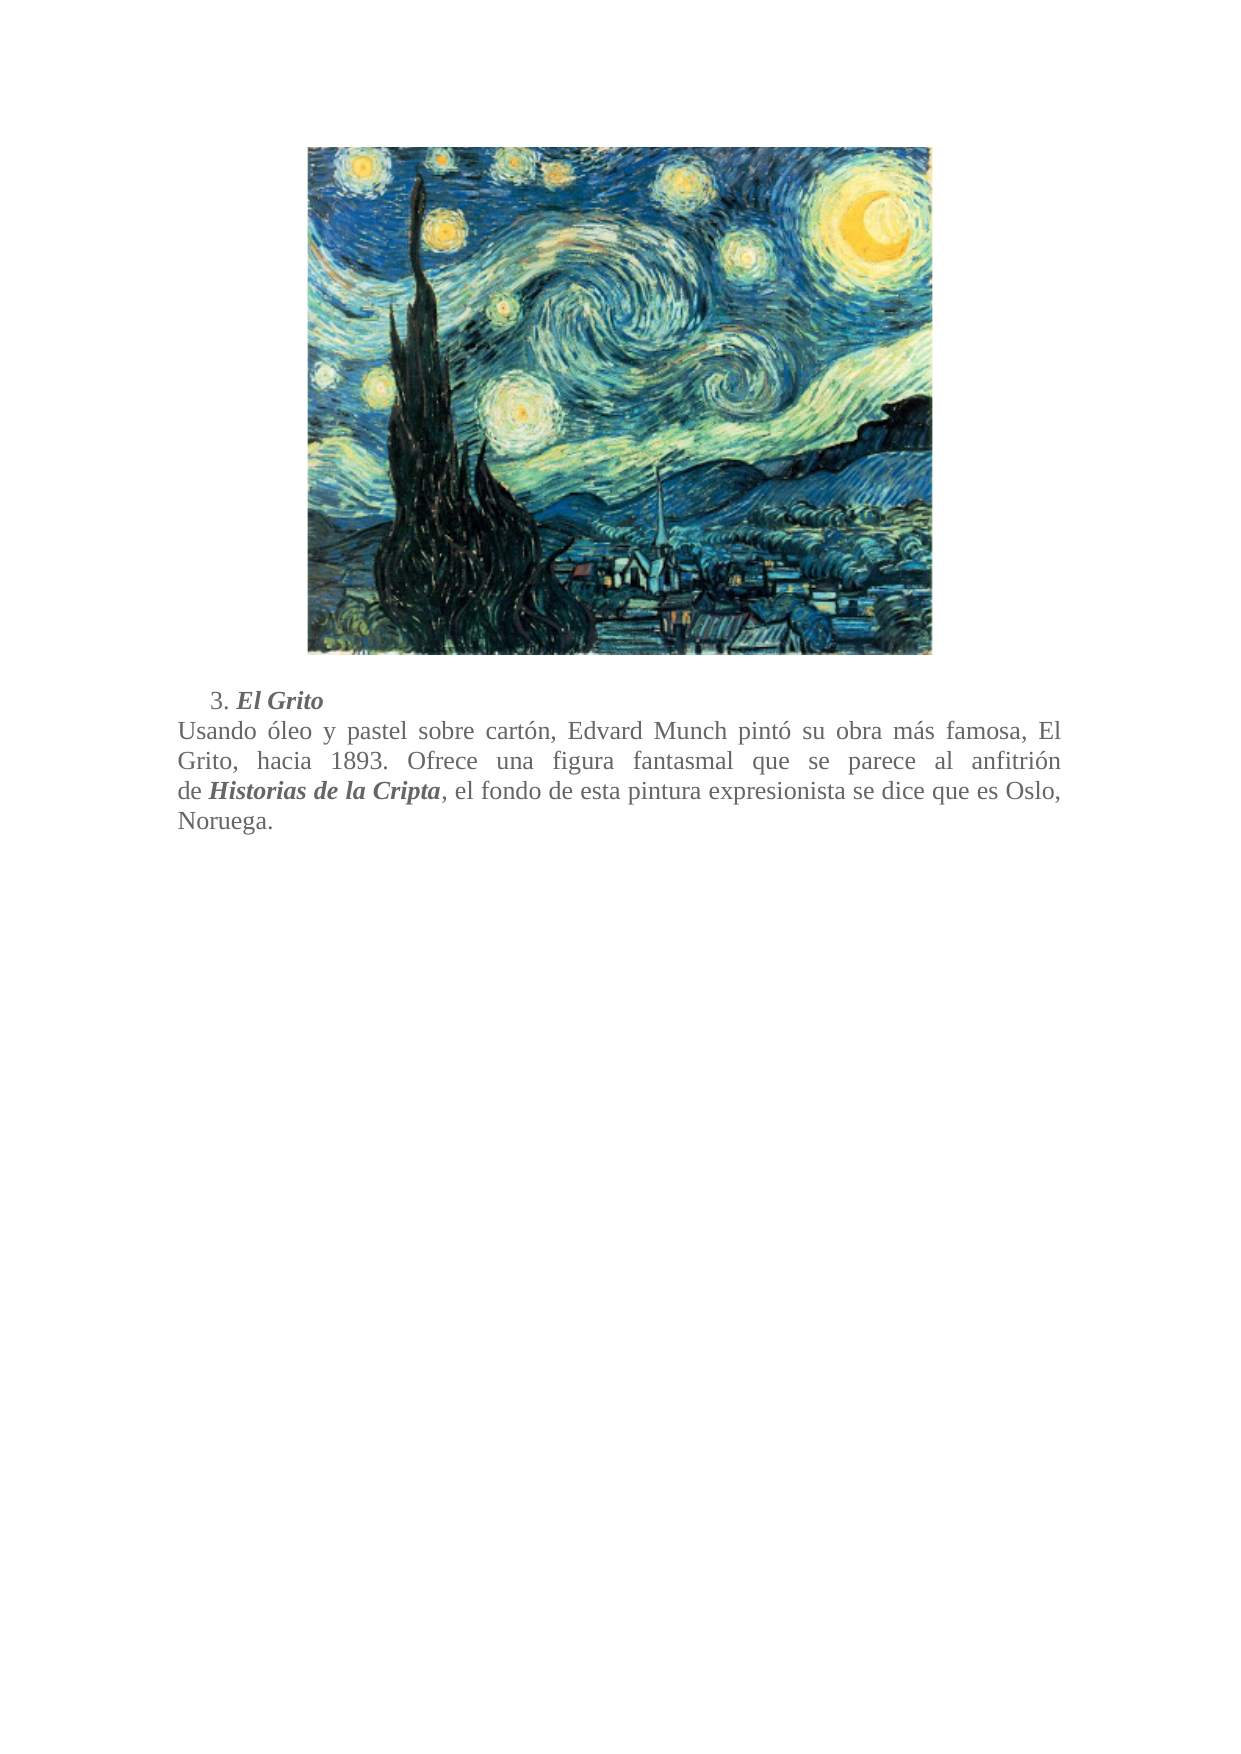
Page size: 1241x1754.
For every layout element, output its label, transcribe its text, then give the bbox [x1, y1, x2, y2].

picture [307, 147, 933, 655]
text 3. El Grito [177, 685, 1063, 715]
text Usando óleo y pastel sobre cartón, Edvard Munch pintó su obra más famosa, El Grito, hacia 1893. Ofrece una figura fantasmal que se parece al anfitrión de Historias de la Cripta, el fondo de esta pintura expresionista se dice que es Oslo, Noruega. [177, 715, 1063, 835]
